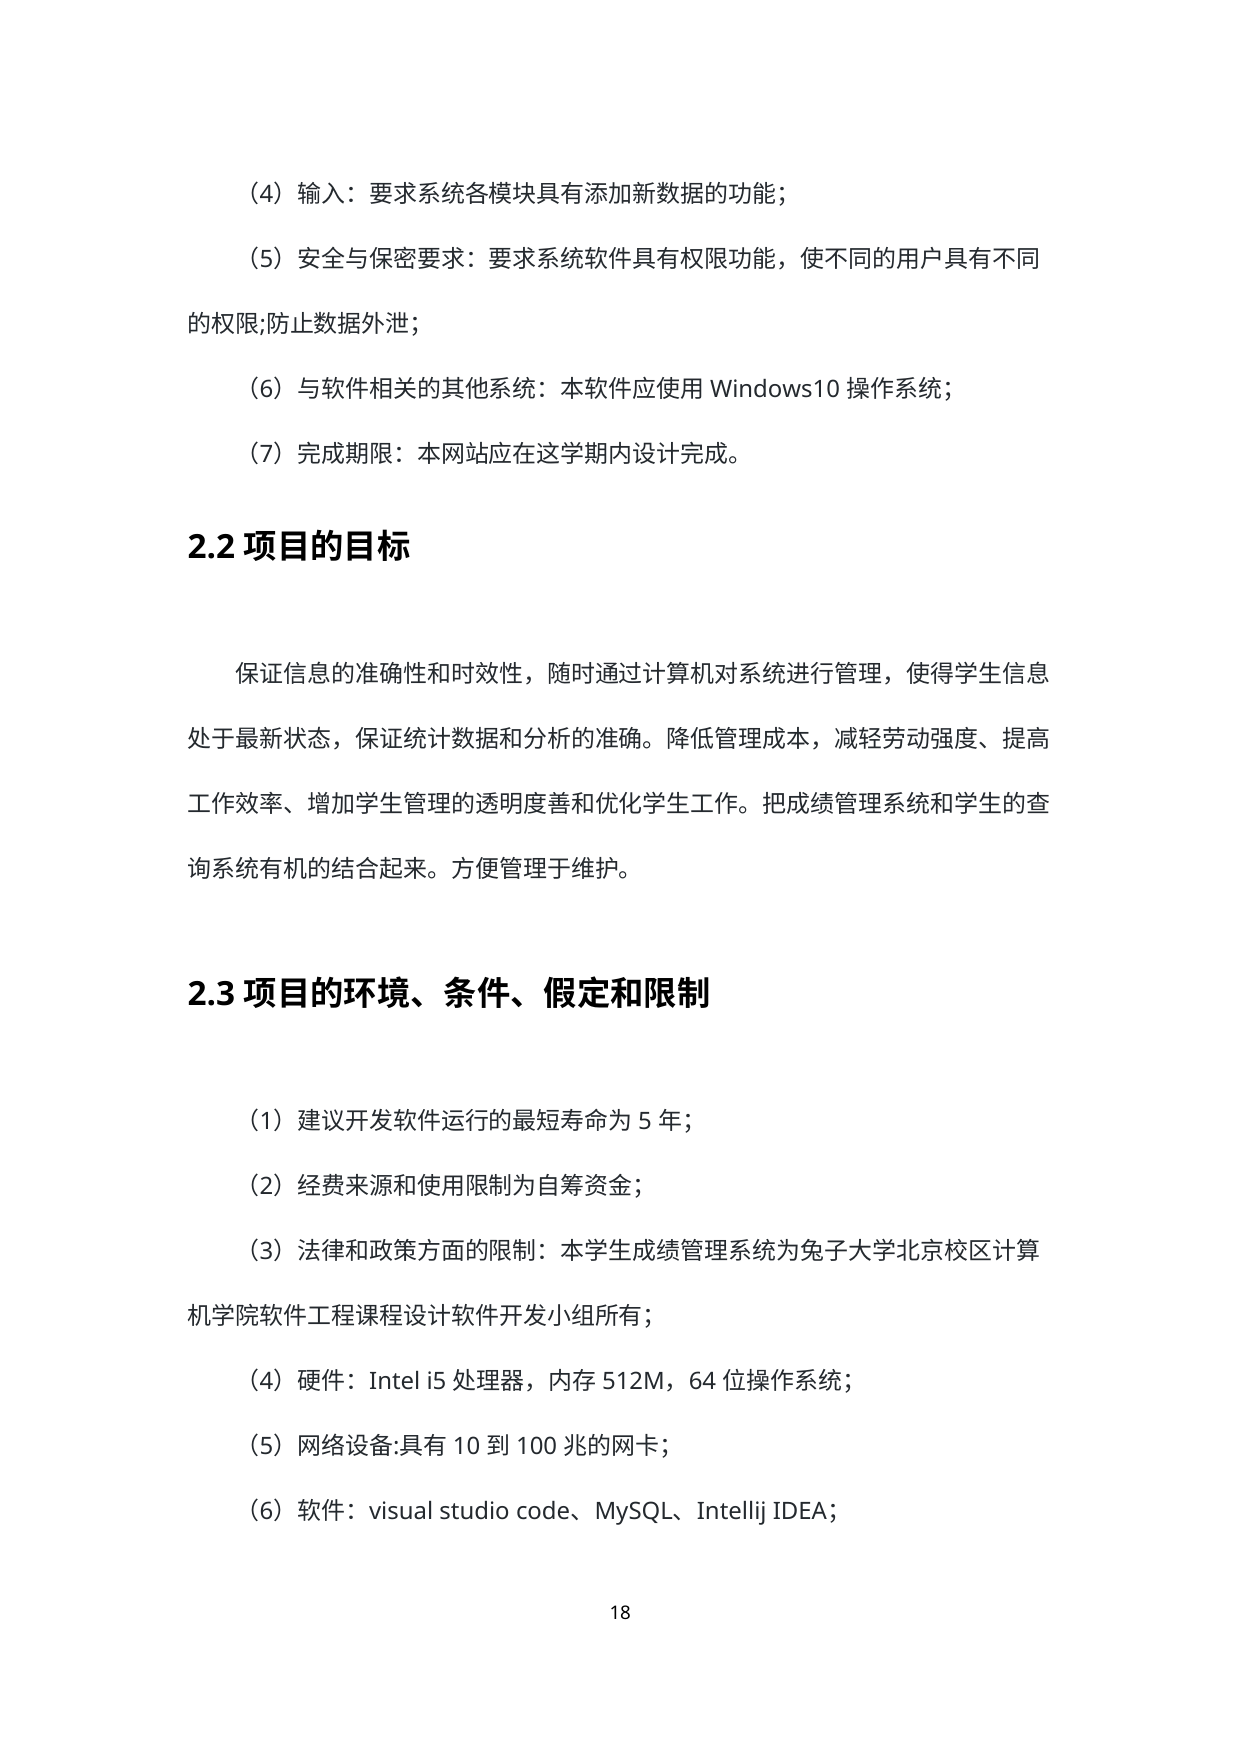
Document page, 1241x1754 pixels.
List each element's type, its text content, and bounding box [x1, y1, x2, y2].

subtitle 2.3 项目的环境、条件、假定和限制 [187, 959, 1053, 1024]
text 保证信息的准确性和时效性，随时通过计算机对系统进行管理，使得学生信息处于最新状态，保证统计数据和分析的准确。降低管理成本，减轻劳动强度、提高工作效率、增加学生管理的透明度善和优化学生工作。把成绩管理系统和学生的查询系统有机的结合起来。方便管理于维护。 [187, 639, 1053, 899]
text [187, 1086, 1053, 1541]
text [187, 160, 1053, 485]
subtitle 2.2 项目的目标 [187, 512, 1053, 577]
